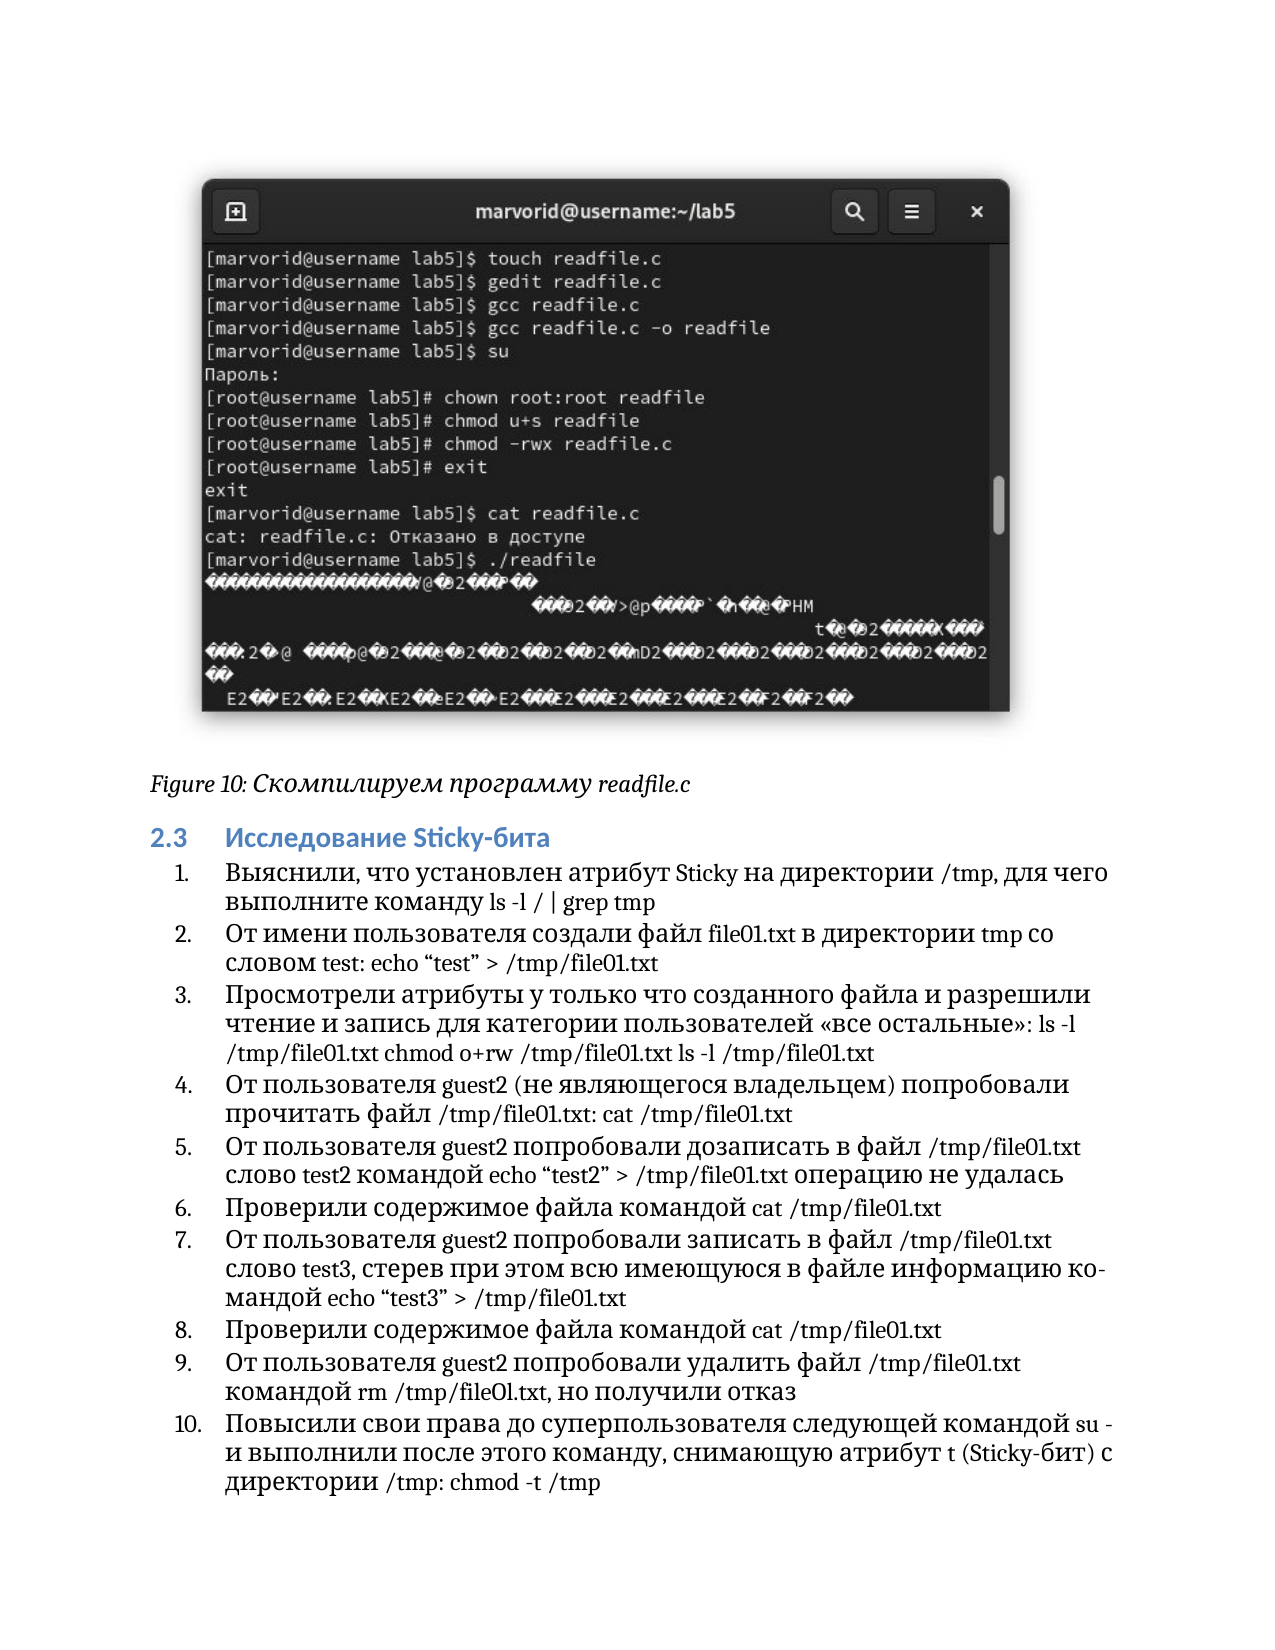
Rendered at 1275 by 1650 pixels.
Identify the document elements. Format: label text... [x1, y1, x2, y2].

list Выяснили, что установлен атрибут Sticky на директории /tmp, для чего выполните команду ls -l / | grep tmp [175, 859, 1125, 916]
list От пользователя guest2 попробовали удалить файл /tmp/file01.txt командой rm /tmp/fileOl.txt, но получили отказ [175, 1349, 1125, 1406]
list От пользователя guest2 (не являющегося владельцем) попробовали прочитать файл /tmp/file01.txt: cat /tmp/file01.txt [175, 1071, 1125, 1129]
list Просмотрели атрибуты у только что созданного файла и разрешили чтение и запись для категории пользователей «все остальные»: ls -l /tmp/file01.txt chmod o+rw /tmp/file01.txt ls -l /tmp/file01.txt [175, 981, 1125, 1068]
list Проверили содержимое файла командой cat /tmp/file01.txt [175, 1316, 1125, 1345]
picture [168, 150, 1044, 750]
list Проверили содержимое файла командой cat /tmp/file01.txt [175, 1194, 1125, 1223]
list Повысили свои права до суперпользователя следующей командой su - и выполнили после этого команду, снимающую атрибут t (Sticky-бит) с директории /tmp: chmod -t /tmp [175, 1410, 1125, 1496]
list От пользователя guest2 попробовали дозаписать в файл /tmp/file01.txt слово test2 командой echo “test2” > /tmp/file01.txt операцию не удалась [175, 1133, 1125, 1190]
list От пользователя guest2 попробовали записать в файл /tmp/file01.txt слово test3, стерев при этом всю имеющуюся в файле информацию ко- мандой echo “test3” > /tmp/file01.txt [175, 1226, 1125, 1313]
list От имени пользователя создали файл file01.txt в директории tmp со словом test: echo “test” > /tmp/file01.txt [175, 920, 1125, 978]
text Figure 10: Скомпилируем программу readfile.c [150, 770, 1125, 799]
subtitle 2.3 Исследование Sticky-бита [150, 819, 1125, 855]
